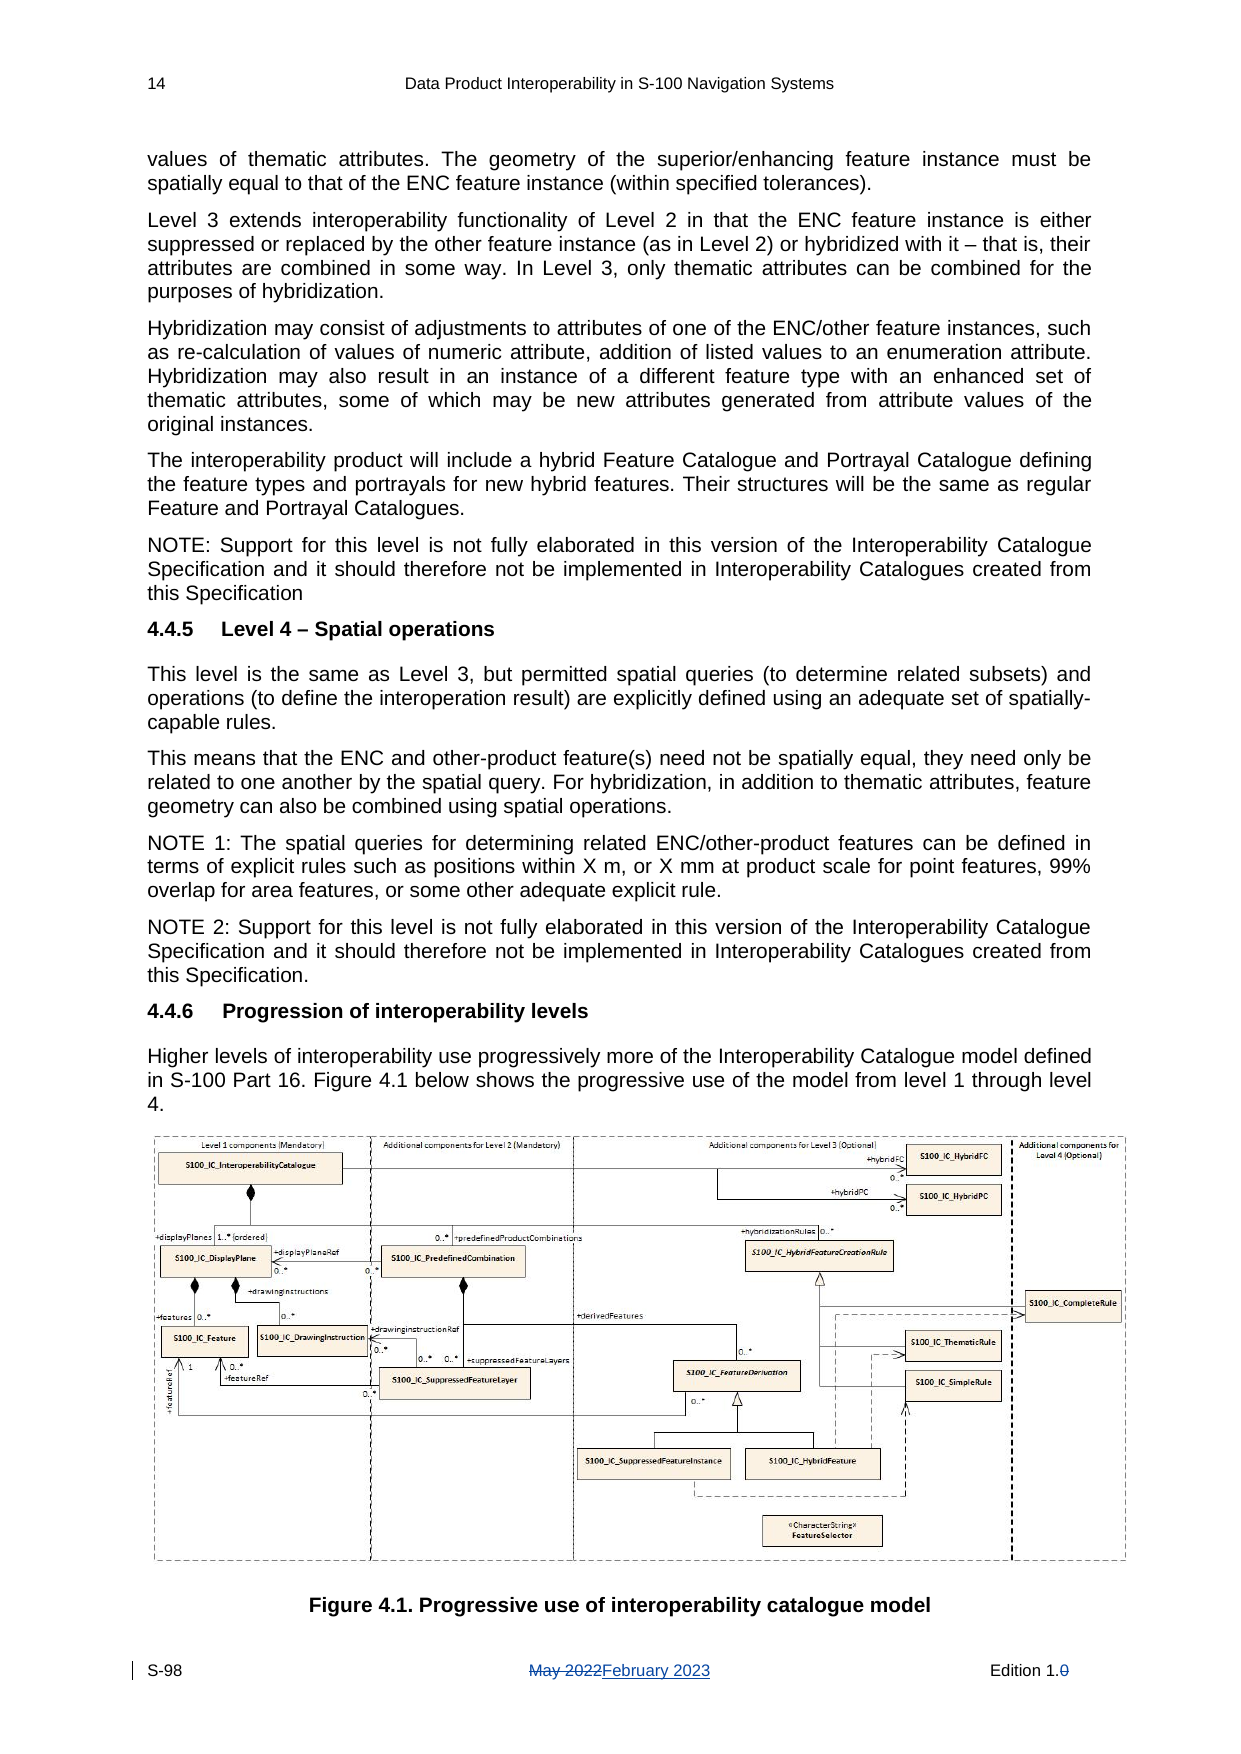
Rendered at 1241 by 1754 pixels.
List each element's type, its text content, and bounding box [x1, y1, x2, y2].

text This level is the same as Level 3, but permitted spatial queries (to determine related subsets) and operations (to define the interoperation result) are explicitly defined using an adequate set of spatially-capable rules. [147, 662, 1093, 733]
text Higher levels of interoperability use progressively more of the Interoperability Catalogue model defined in S-100 Part 16. Figure 4.1 below shows the progressive use of the model from level 1 through level 4. [147, 1044, 1093, 1116]
subtitle Level 4 – Spatial operations [147, 617, 1093, 641]
text This means that the ENC and other-product feature(s) need not be spatially equal, they need only be related to one another by the spatial query. For hybridization, in addition to thematic attributes, feature geometry can also be combined using spatial operations. [147, 746, 1093, 818]
text Hybridization may consist of adjustments to attributes of one of the ENC/other feature instances, such as re-calculation of values of numeric attribute, addition of listed values to an enumeration attribute. Hybridization may also result in an instance of a different feature type with an enhanced set of thematic attributes, some of which may be new attributes generated from attribute values of the original instances. [147, 316, 1093, 436]
picture [147, 1128, 1134, 1569]
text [147, 147, 1093, 195]
text Level 3 extends interoperability functionality of Level 2 in that the ENC feature instance is either suppressed or replaced by the other feature instance (as in Level 2) or hybridized with it – that is, their attributes are combined in some way. In Level 3, only thematic attributes can be combined for the purposes of hybridization. [147, 207, 1093, 303]
text The interoperability product will include a hybrid Feature Catalogue and Portrayal Catalogue defining the feature types and portrayals for new hybrid features. Their structures will be the same as regular Feature and Portrayal Catalogues. [147, 448, 1093, 520]
text Figure 4.1. Progressive use of interoperability catalogue model [147, 1593, 1093, 1617]
text NOTE 1: The spatial queries for determining related ENC/other-product features can be defined in terms of explicit rules such as positions within X m, or X mm at product scale for point features, 99% overlap for area features, or some other adequate explicit rule. [147, 830, 1093, 902]
subtitle Progression of interoperability levels [147, 999, 1093, 1023]
text NOTE: Support for this level is not fully elaborated in this version of the Interoperability Catalogue Specification and it should therefore not be implemented in Interoperability Catalogues created from this Specification [147, 532, 1093, 604]
text NOTE 2: Support for this level is not fully elaborated in this version of the Interoperability Catalogue Specification and it should therefore not be implemented in Interoperability Catalogues created from this Specification. [147, 915, 1093, 987]
